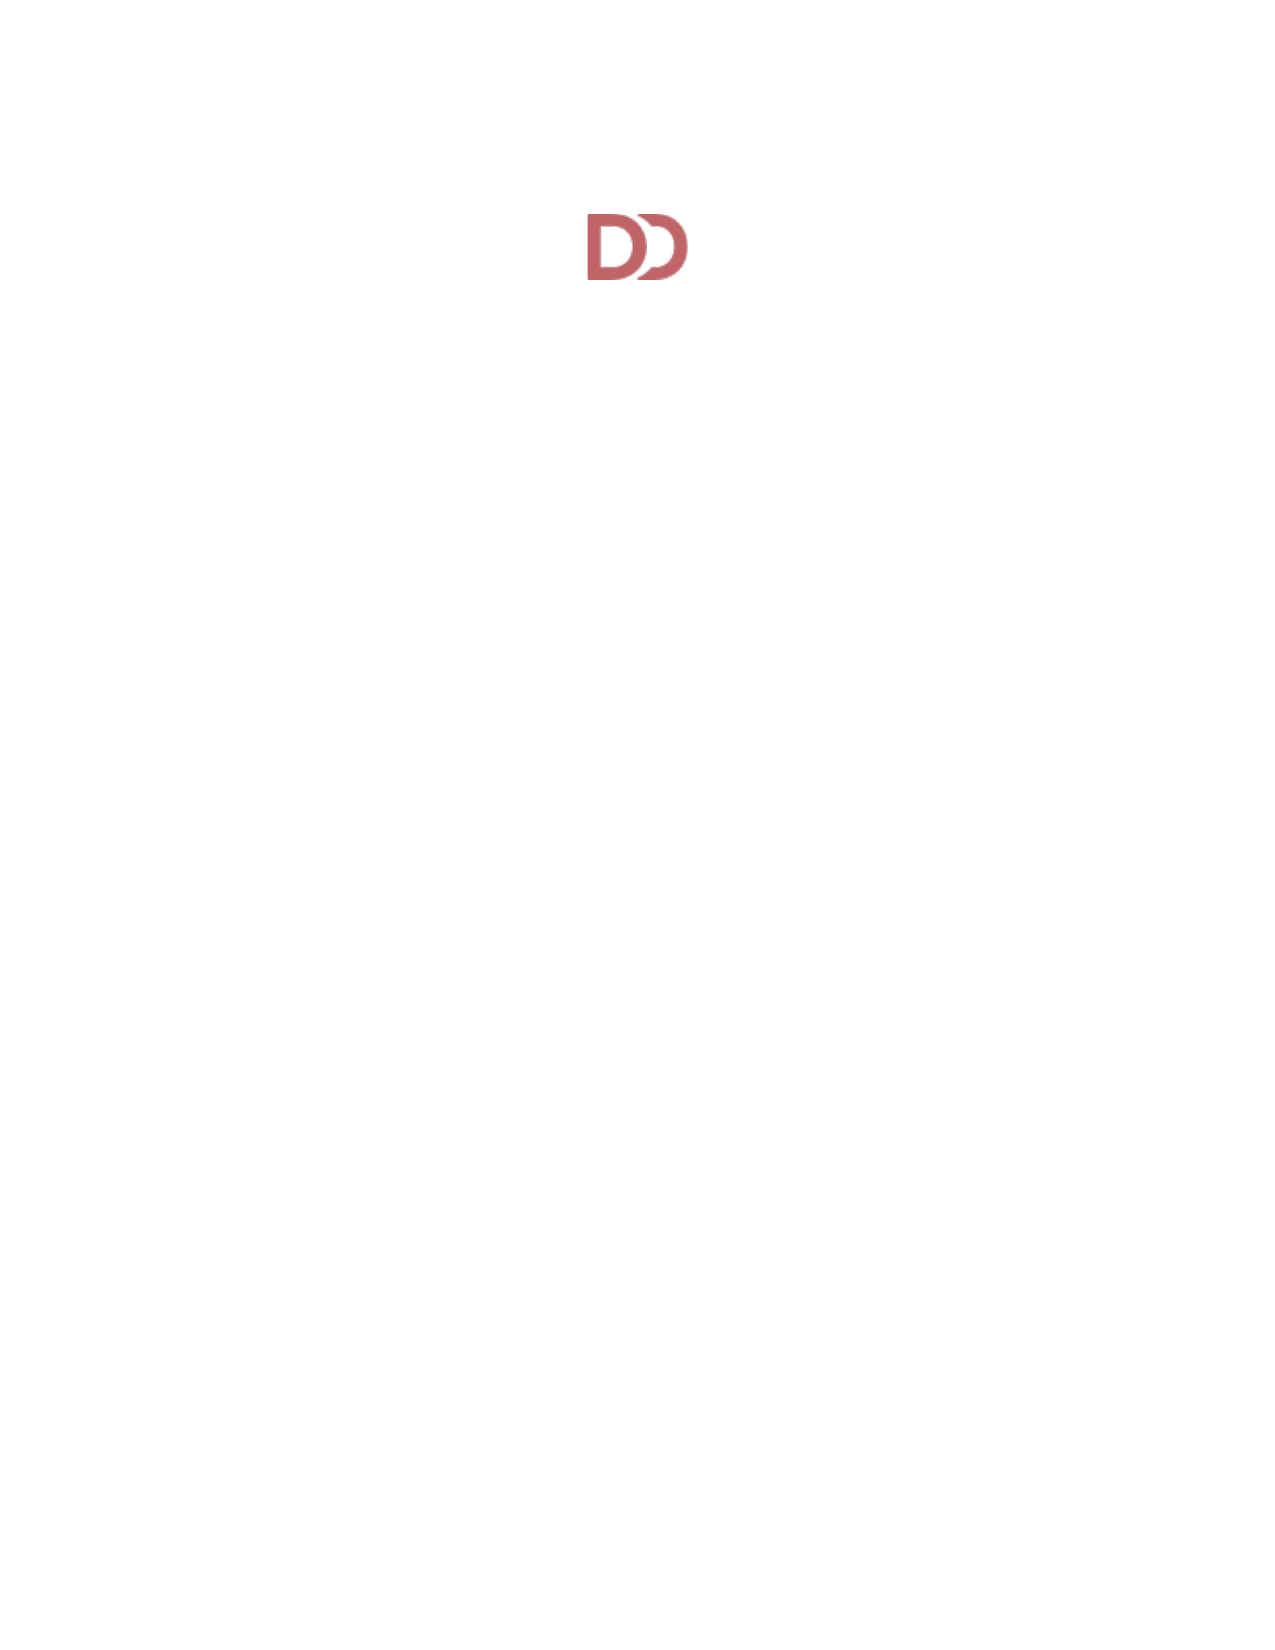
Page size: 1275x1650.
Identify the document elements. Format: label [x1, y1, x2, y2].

picture [587, 214, 688, 280]
